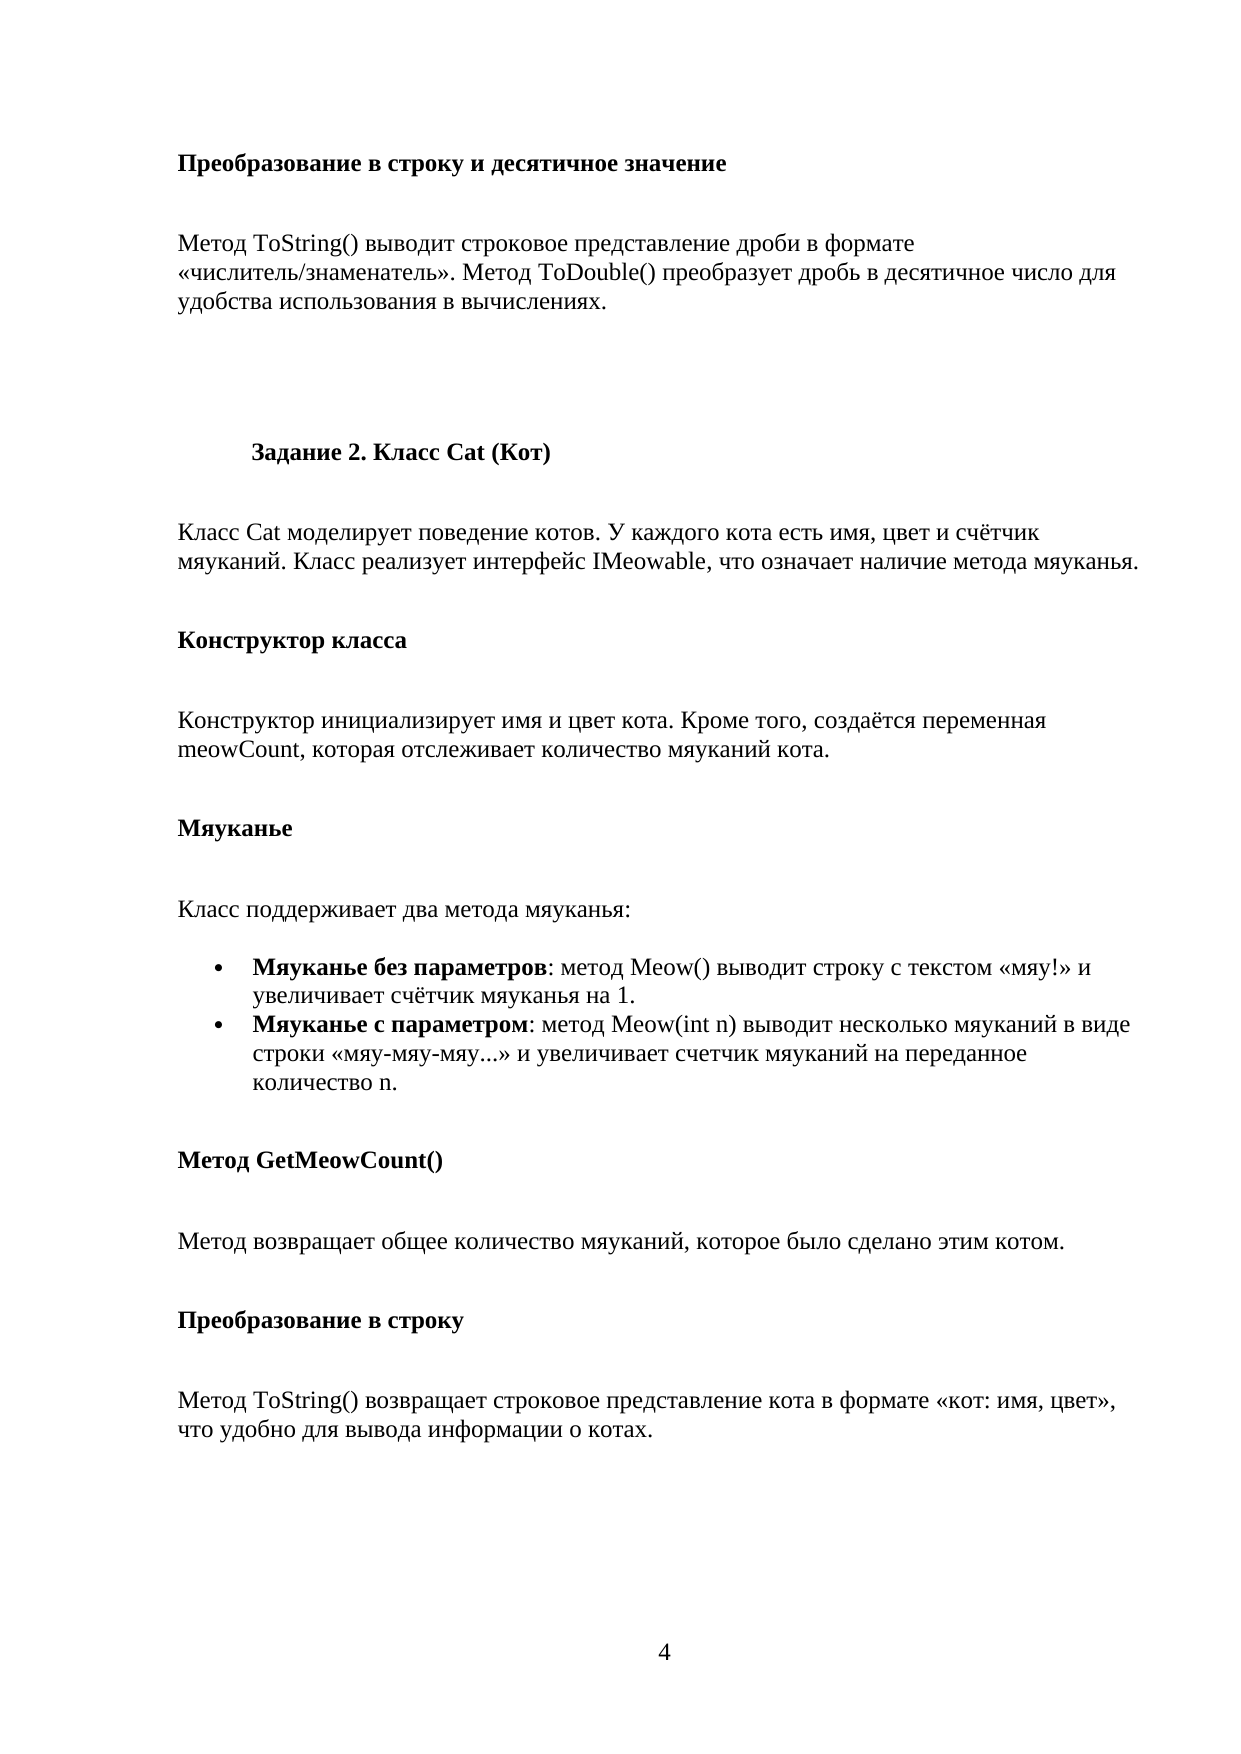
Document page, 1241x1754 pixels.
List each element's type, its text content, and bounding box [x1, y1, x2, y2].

list Мяуканье с параметром: метод Meow(int n) выводит несколько мяуканий в виде строки «мяу-мяу-мяу...» и увеличивает счетчик мяуканий на переданное количество n. [215, 1009, 1152, 1095]
subtitle Преобразование в строку [177, 1305, 1152, 1333]
text Конструктор инициализирует имя и цвет кота. Кроме того, создаётся переменная meowCount, которая отслеживает количество мяуканий кота. [177, 706, 1152, 763]
text Класс поддерживает два метода мяуканья: [177, 894, 1152, 922]
list Мяуканье без параметров: метод Meow() выводит строку с текстом «мяу!» и увеличивает счётчик мяуканья на 1. [215, 952, 1152, 1009]
text Класс Cat моделирует поведение котов. У каждого кота есть имя, цвет и счётчик мяуканий. Класс реализует интерфейс IMeowable, что означает наличие метода мяуканья. [177, 517, 1152, 575]
text Метод ToString() выводит строковое представление дроби в формате «числитель/знаменатель». Метод ToDouble() преобразует дробь в десятичное число для удобства использования в вычислениях. [177, 228, 1152, 314]
subtitle Конструктор класса [177, 625, 1152, 654]
subtitle Задание 2. Класс Cat (Кот) [177, 437, 1152, 466]
text Метод возвращает общее количество мяуканий, которое было сделано этим котом. [177, 1226, 1152, 1255]
subtitle Мяуканье [177, 813, 1152, 842]
subtitle Метод GetMeowCount() [177, 1145, 1152, 1174]
subtitle Преобразование в строку и десятичное значение [177, 148, 1152, 176]
text Метод ToString() возвращает строковое представление кота в формате «кот: имя, цвет», что удобно для вывода информации о котах. [177, 1385, 1152, 1443]
